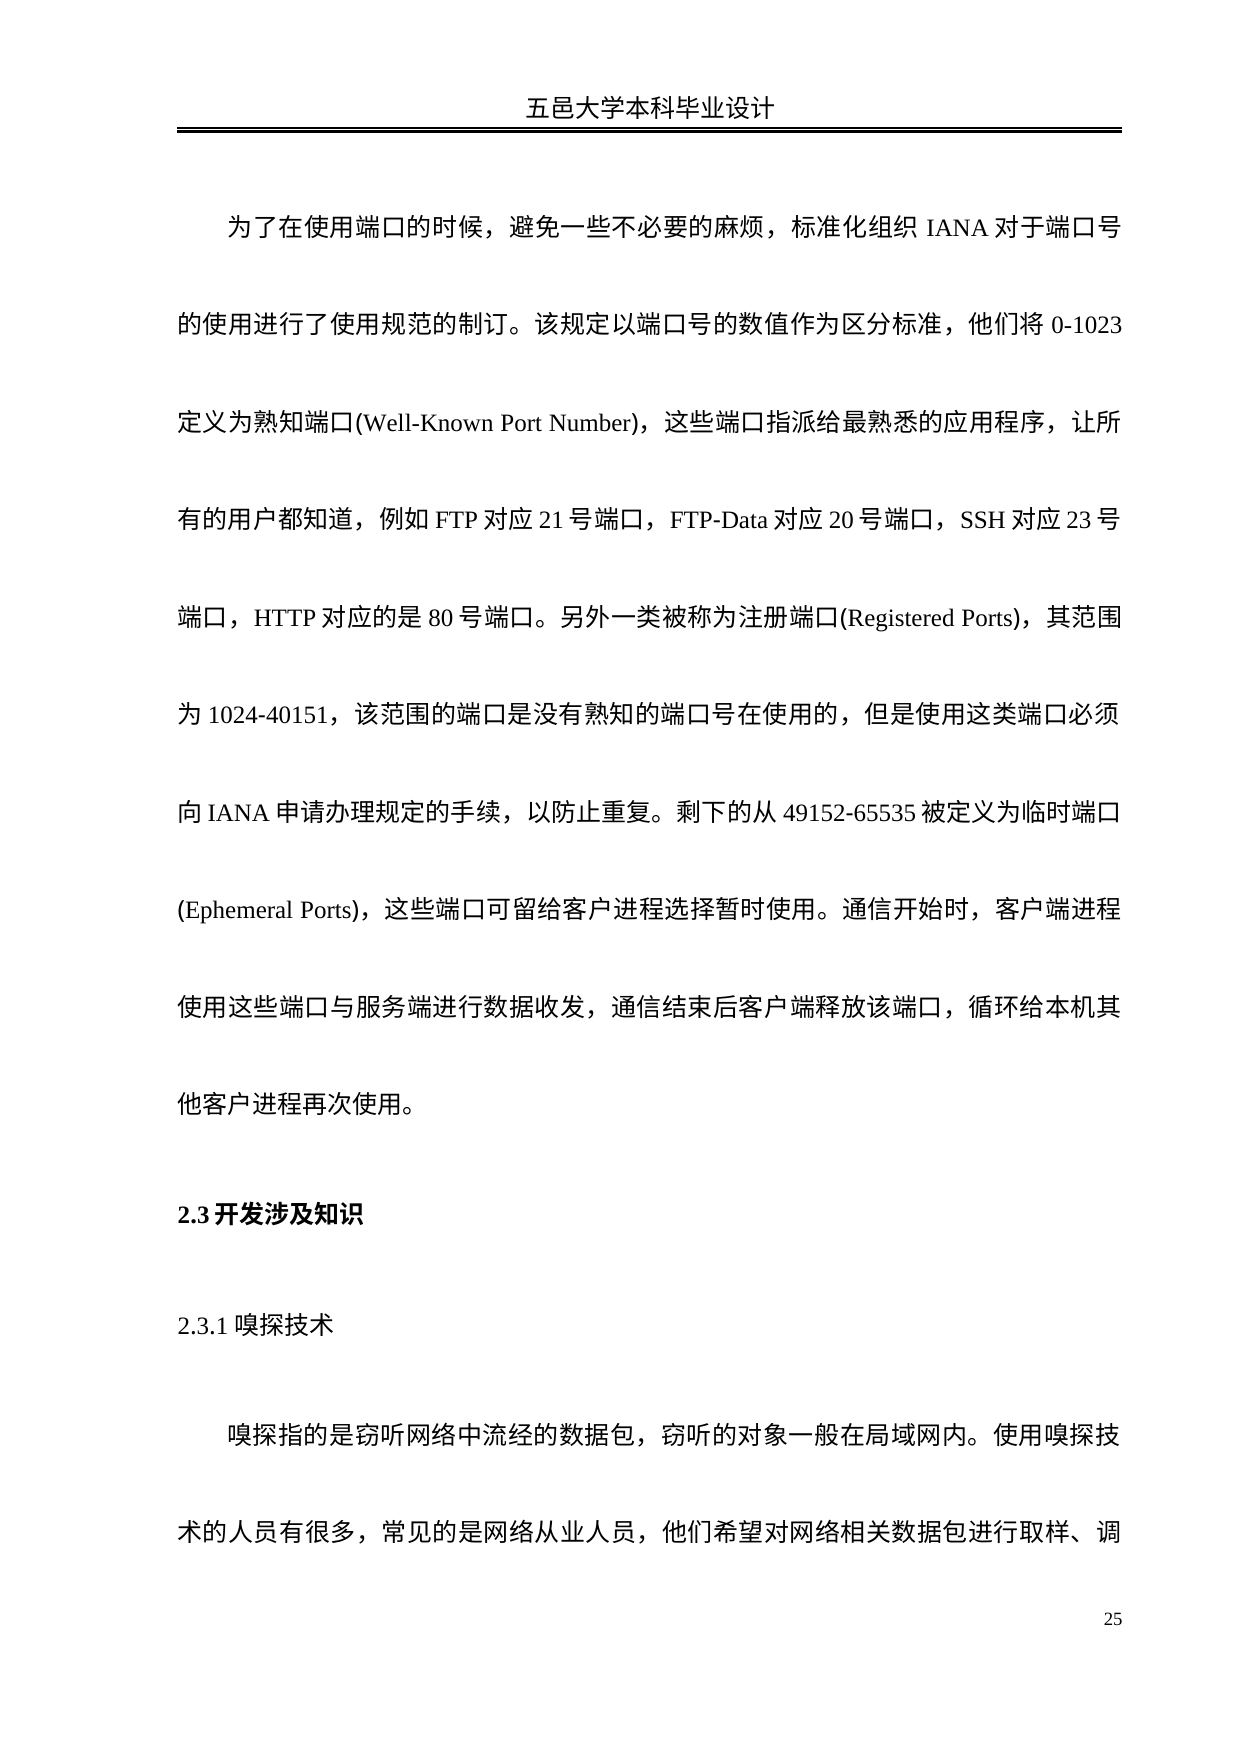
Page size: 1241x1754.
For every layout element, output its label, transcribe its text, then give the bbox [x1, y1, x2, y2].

text 为了在使用端口的时候，避免一些不必要的麻烦，标准化组织IANA对于端口号的使用进行了使用规范的制订。该规定以端口号的数值作为区分标准，他们将0-1023定义为熟知端口(Well-Known Port Number)，这些端口指派给最熟悉的应用程序，让所有的用户都知道，例如FTP对应21号端口，FTP-Data对应20号端口，SSH对应23号端口，HTTP对应的是80号端口。另外一类被称为注册端口(Registered Ports)，其范围为1024-40151，该范围的端口是没有熟知的端口号在使用的，但是使用这类端口必须向IANA申请办理规定的手续，以防止重复。剩下的从49152-65535被定义为临时端口(Ephemeral Ports)，这些端口可留给客户进程选择暂时使用。通信开始时，客户端进程使用这些端口与服务端进行数据收发，通信结束后客户端释放该端口，循环给本机其他客户进程再次使用。 [177, 193, 1122, 1135]
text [177, 1401, 1122, 1563]
subtitle 2.3.1 嗅探技术 [177, 1291, 1122, 1356]
subtitle 2.3开发涉及知识 [177, 1181, 1122, 1246]
